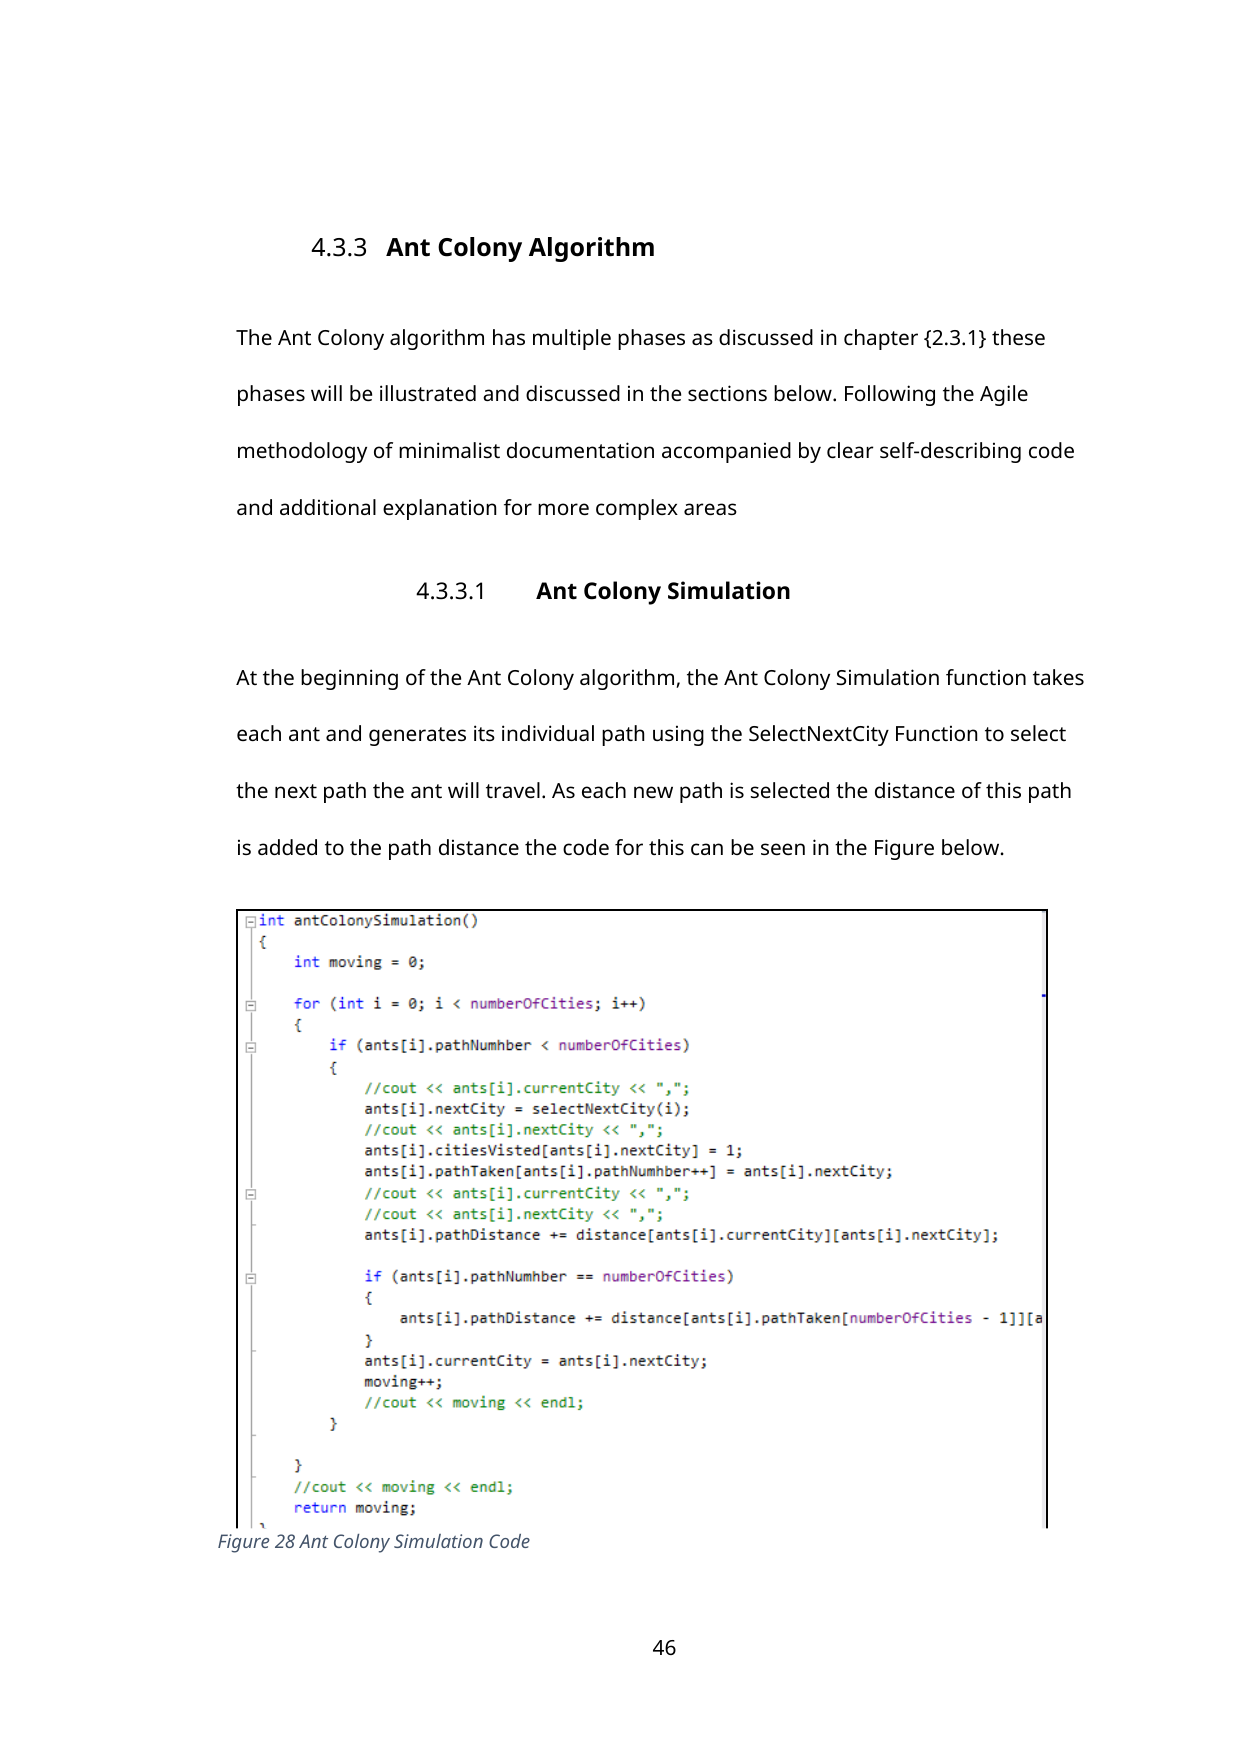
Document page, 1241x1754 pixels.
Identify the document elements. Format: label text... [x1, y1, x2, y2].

text At the beginning of the Ant Colony algorithm, the Ant Colony Simulation function takes each ant and generates its individual path using the SelectNextCity Function to select the next path the ant will travel. As each new path is selected the distance of this path is added to the path distance the code for this can be seen in the Figure below. [236, 663, 1092, 862]
subtitle Ant Colony Simulation [416, 575, 1092, 606]
picture [238, 911, 1046, 1528]
subtitle Ant Colony Algorithm [311, 229, 1092, 264]
text The Ant Colony algorithm has multiple phases as discussed in chapter {2.3.1} these phases will be illustrated and discussed in the sections below. Following the Agile methodology of minimalist documentation accompanied by clear self-describing code and additional explanation for more complex areas [236, 323, 1092, 522]
